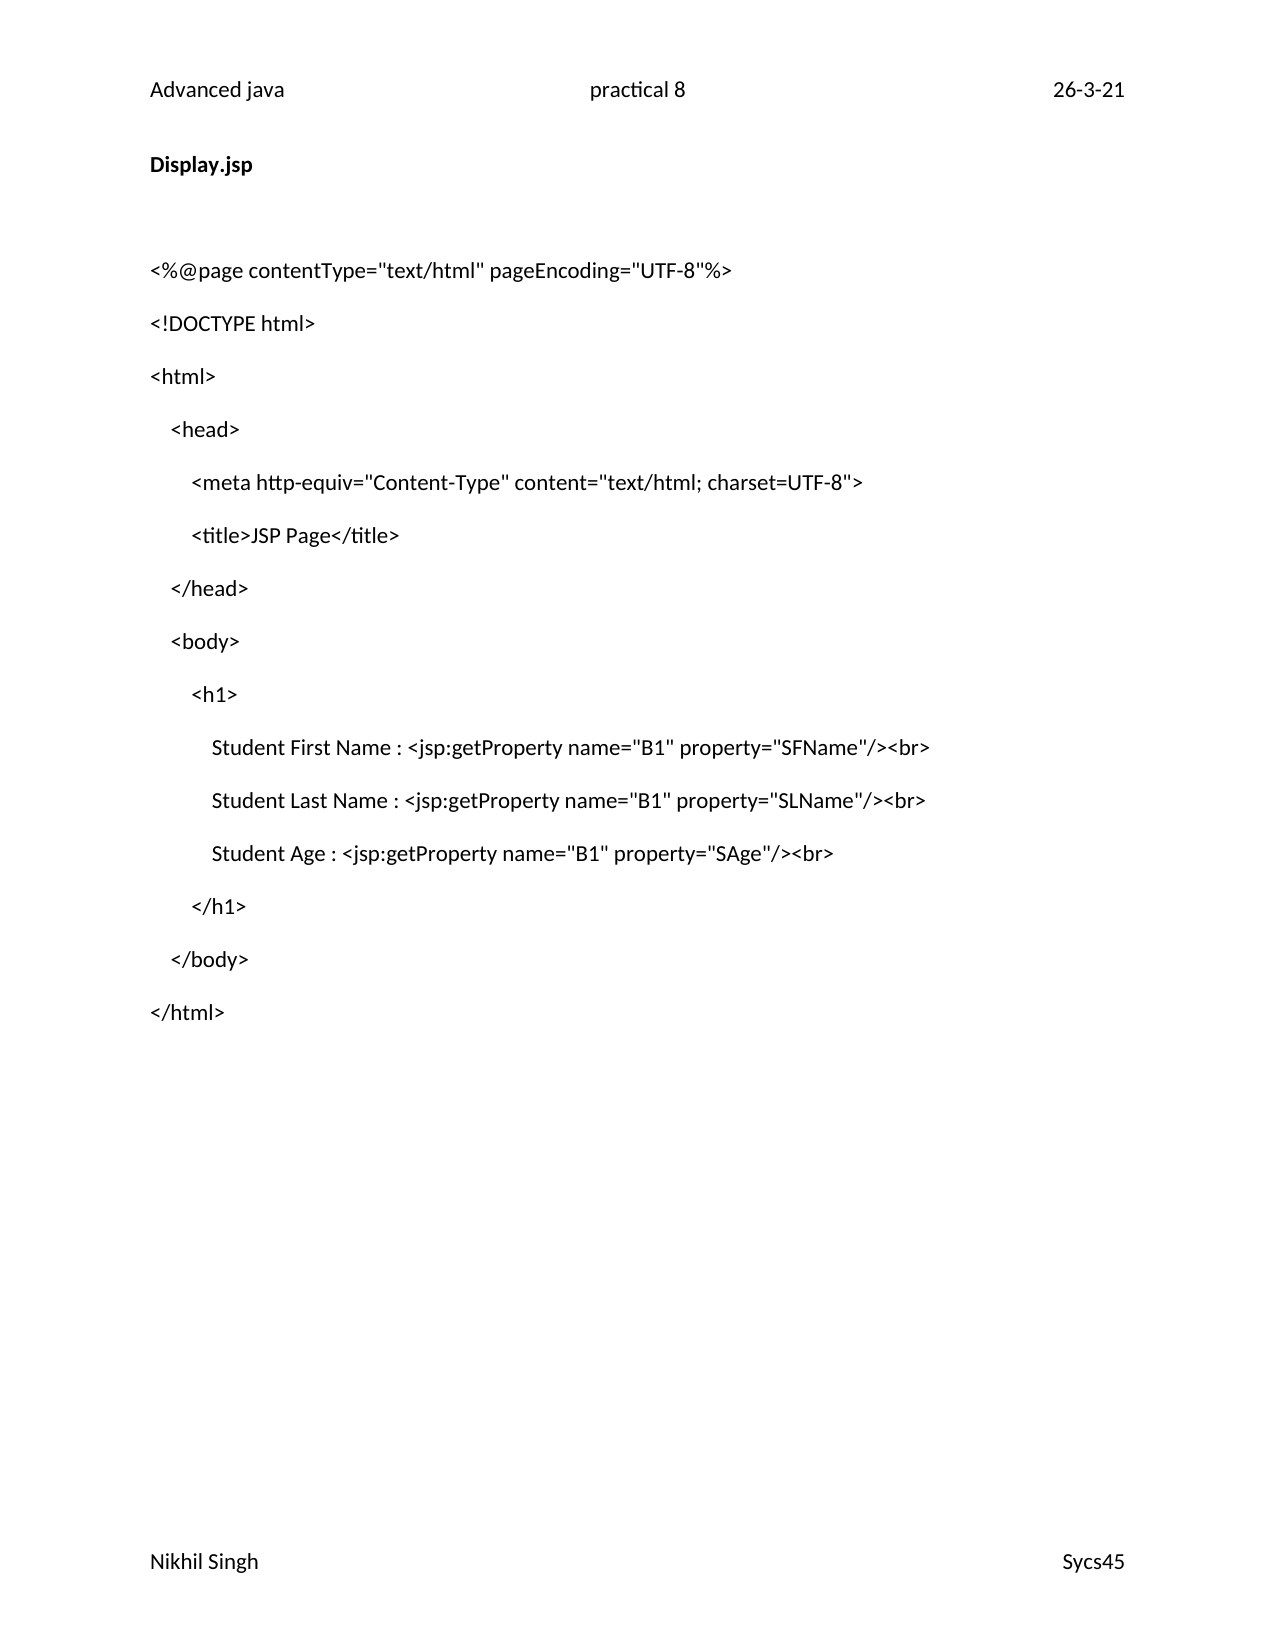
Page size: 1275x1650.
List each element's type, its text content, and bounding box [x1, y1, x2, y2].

text Display.jsp [150, 150, 1125, 178]
text <!DOCTYPE html> [150, 309, 1125, 337]
text <h1> [150, 680, 1125, 708]
text Student Age : <jsp:getProperty name="B1" property="SAge"/><br> [150, 839, 1125, 867]
text </h1> [150, 892, 1125, 920]
text <%@page contentType="text/html" pageEncoding="UTF-8"%> [150, 256, 1125, 284]
text Student Last Name : <jsp:getProperty name="B1" property="SLName"/><br> [150, 786, 1125, 814]
text <title>JSP Page</title> [150, 521, 1125, 549]
text <head> [150, 415, 1125, 443]
text <body> [150, 627, 1125, 655]
text </body> [150, 945, 1125, 973]
text <html> [150, 362, 1125, 390]
text </head> [150, 574, 1125, 602]
text <meta http-equiv="Content-Type" content="text/html; charset=UTF-8"> [150, 468, 1125, 496]
text </html> [150, 998, 1125, 1026]
text Student First Name : <jsp:getProperty name="B1" property="SFName"/><br> [150, 733, 1125, 761]
